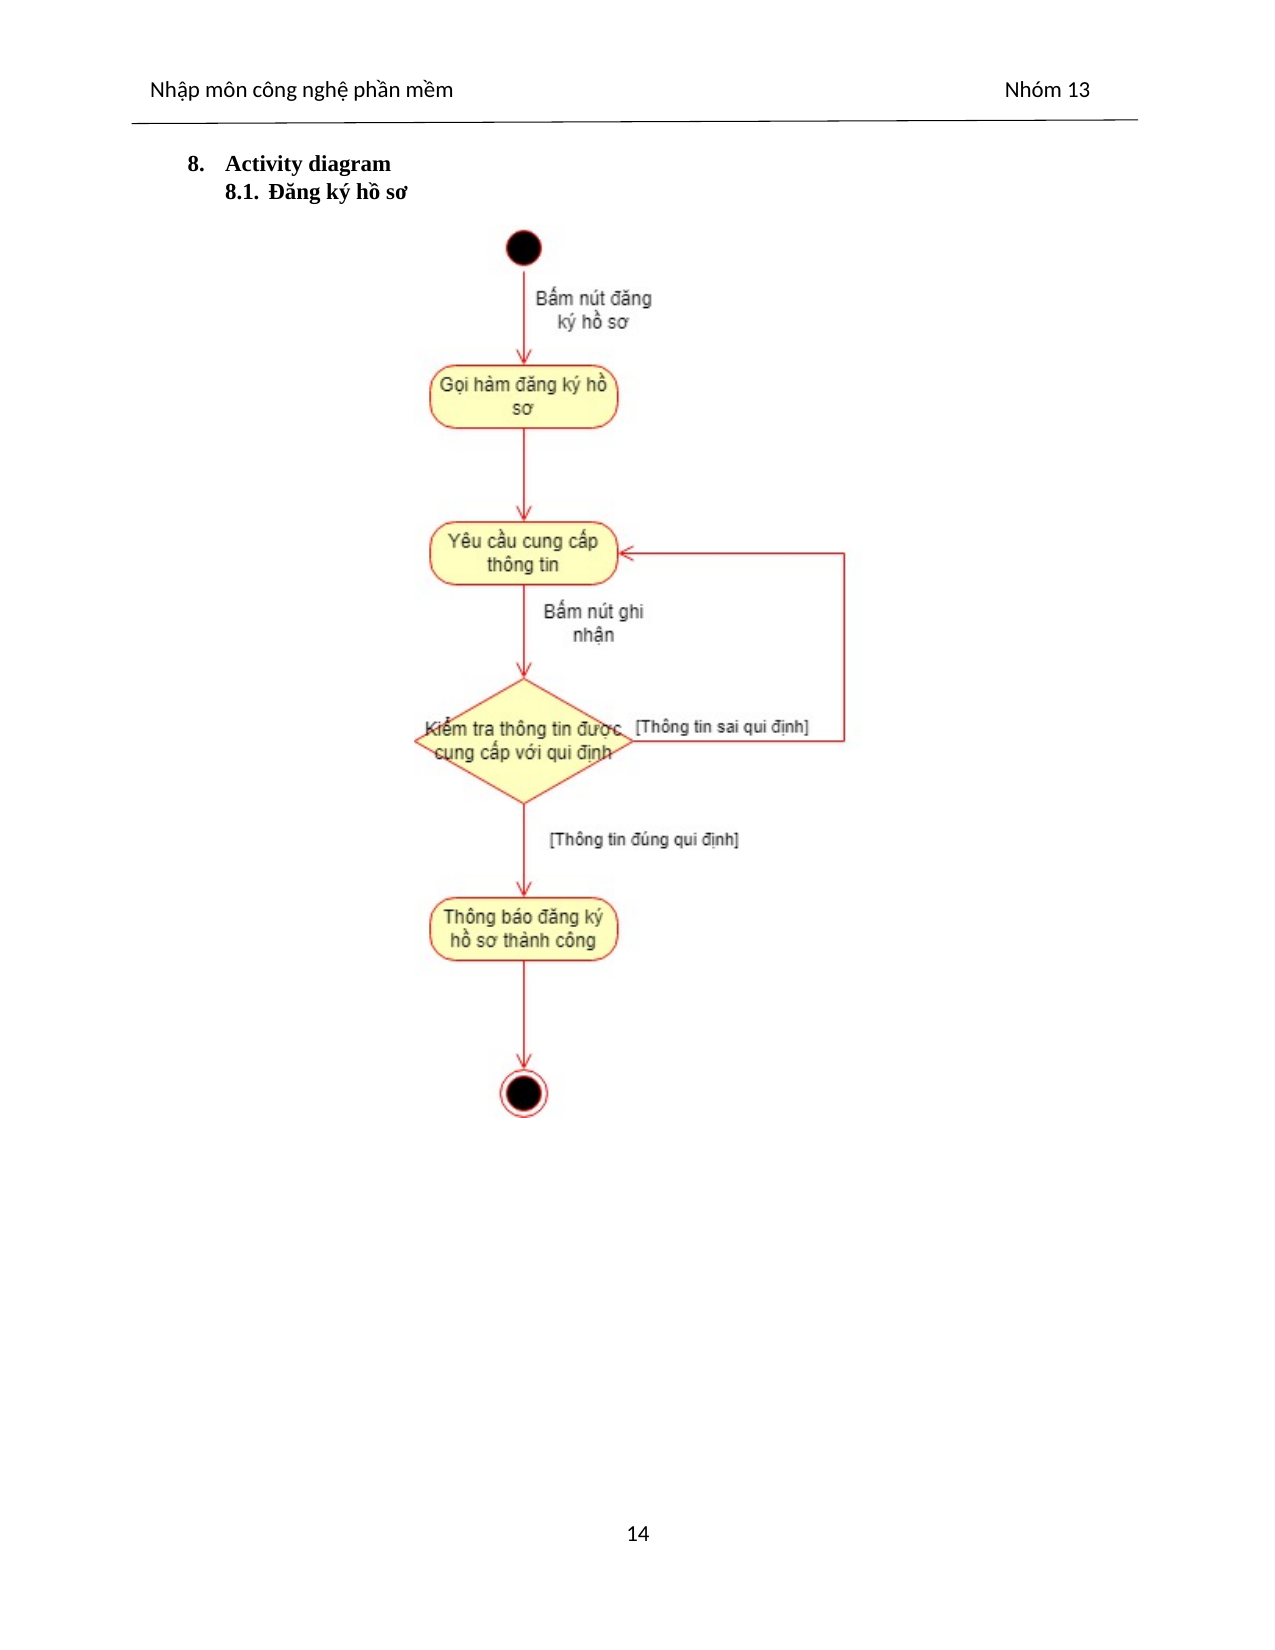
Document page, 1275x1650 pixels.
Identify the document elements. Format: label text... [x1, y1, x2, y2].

picture [414, 225, 861, 1118]
list Đăng ký hồ sơ [225, 178, 1125, 205]
list Activity diagram [187, 150, 1125, 176]
